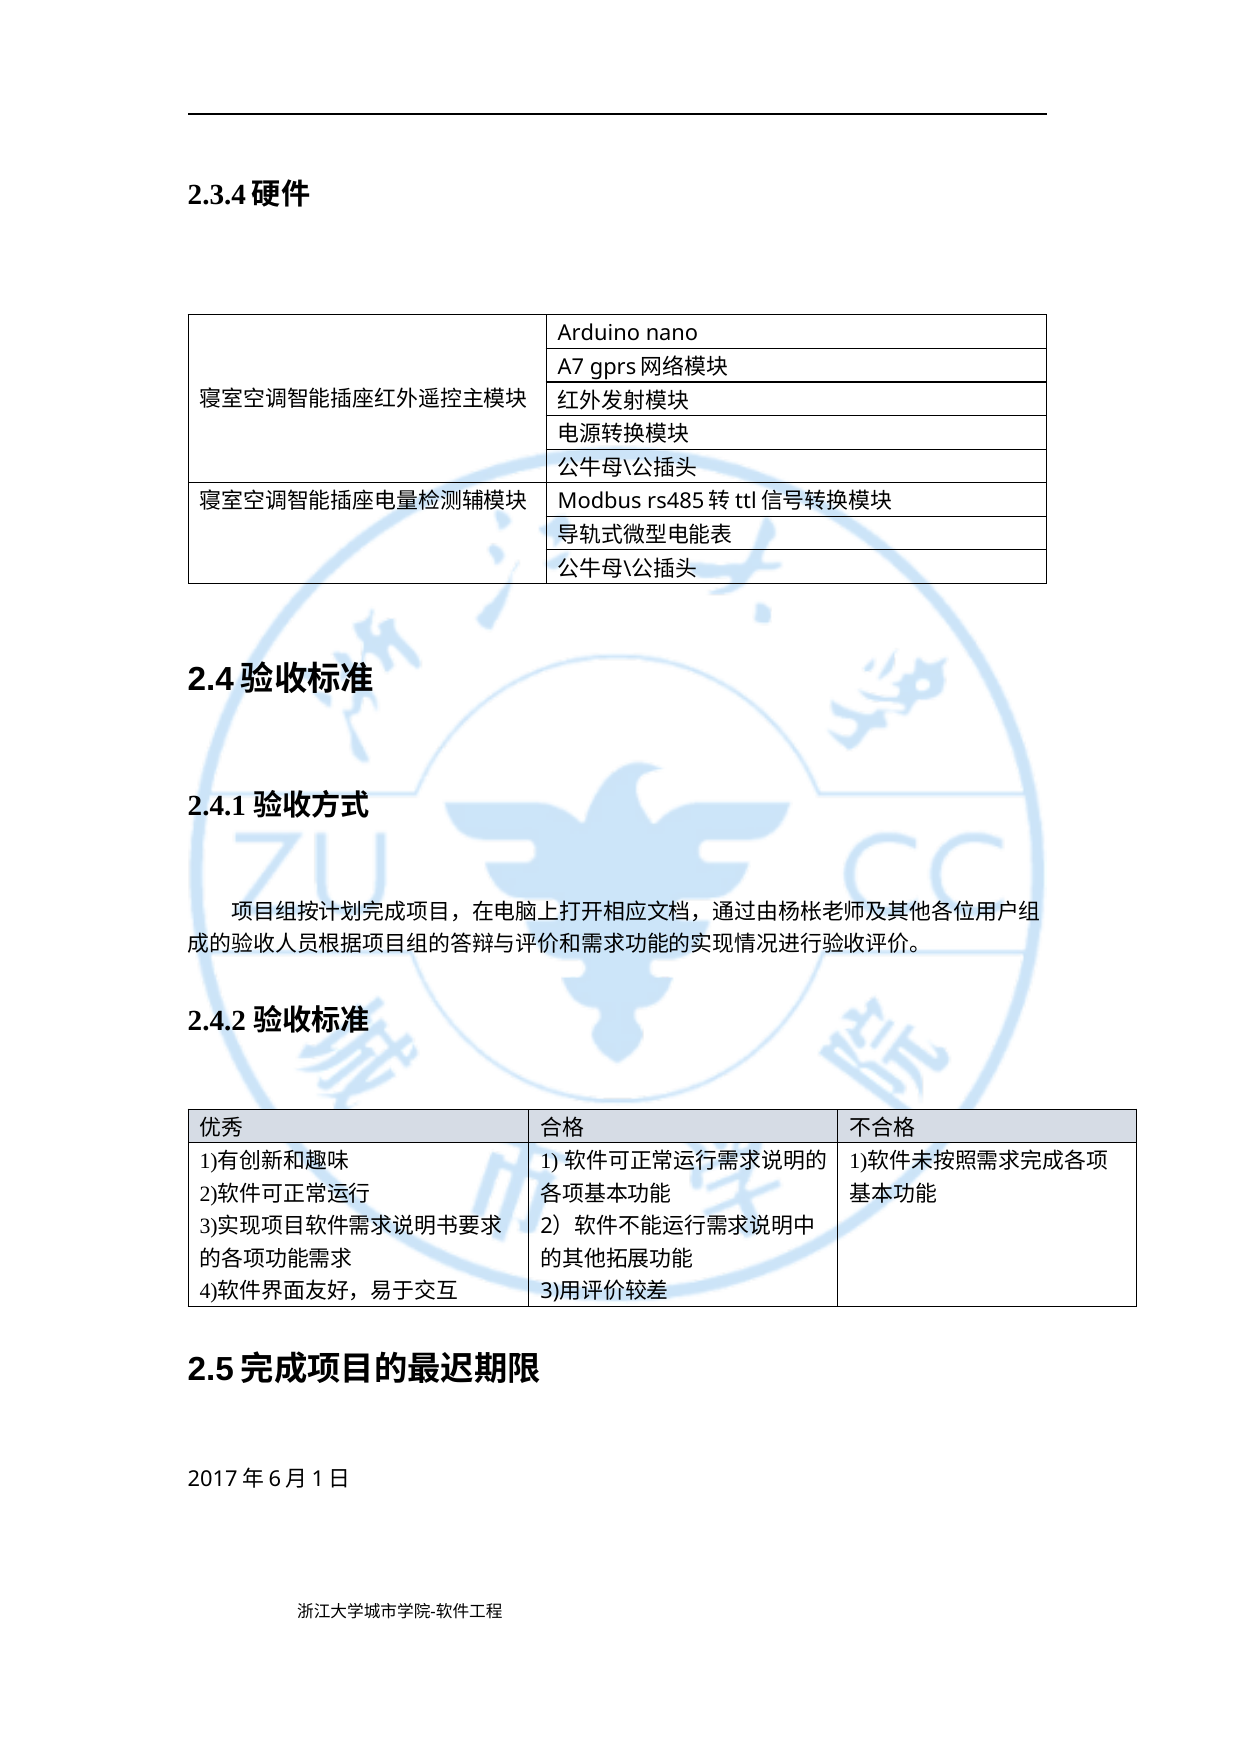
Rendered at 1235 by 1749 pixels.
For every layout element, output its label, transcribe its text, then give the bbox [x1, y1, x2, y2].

table_cell 公牛母\公插头 [547, 550, 1046, 583]
subtitle 2.4.2 验收标准 [187, 986, 1047, 1051]
subtitle 2.4.1 验收方式 [187, 771, 1047, 836]
table_cell 电源转换模块 [547, 416, 1046, 448]
table_cell 红外发射模块 [547, 383, 1046, 415]
table_cell 1) 软件可正常运行需求说明的各项基本功能 2）软件不能运行需求说明中的其他拓展功能 3)用评价较差 [529, 1143, 837, 1306]
text 2017年6月1日 [187, 1461, 1047, 1493]
table_cell 寝室空调智能插座电量检测辅模块 [189, 483, 546, 583]
table_header 不合格 [838, 1110, 1136, 1142]
subtitle 2.4验收标准 [187, 643, 1047, 708]
table_cell Modbus rs485转ttl信号转换模块 [547, 483, 1046, 516]
text 项目组按计划完成项目，在电脑上打开相应文档，通过由杨枨老师及其他各位用户组成的验收人员根据项目组的答辩与评价和需求功能的实现情况进行验收评价。 [187, 893, 1047, 958]
table_cell 1)有创新和趣味 2)软件可正常运行 3)实现项目软件需求说明书要求的各项功能需求 4)软件界面友好，易于交互 [189, 1143, 528, 1306]
table_header 寝室空调智能插座红外遥控主模块 [189, 315, 546, 482]
table_cell 1)软件未按照需求完成各项基本功能 [838, 1143, 1136, 1306]
table_header Arduino nano [547, 315, 1046, 348]
table_cell 公牛母\公插头 [547, 450, 1046, 482]
subtitle 2.3.4硬件 [187, 159, 1047, 224]
subtitle 2.5完成项目的最迟期限 [187, 1334, 1047, 1399]
table_header 优秀 [189, 1110, 528, 1142]
table_header 合格 [529, 1110, 837, 1142]
table_cell 导轨式微型电能表 [547, 517, 1046, 549]
table_cell A7 gprs网络模块 [547, 349, 1046, 381]
